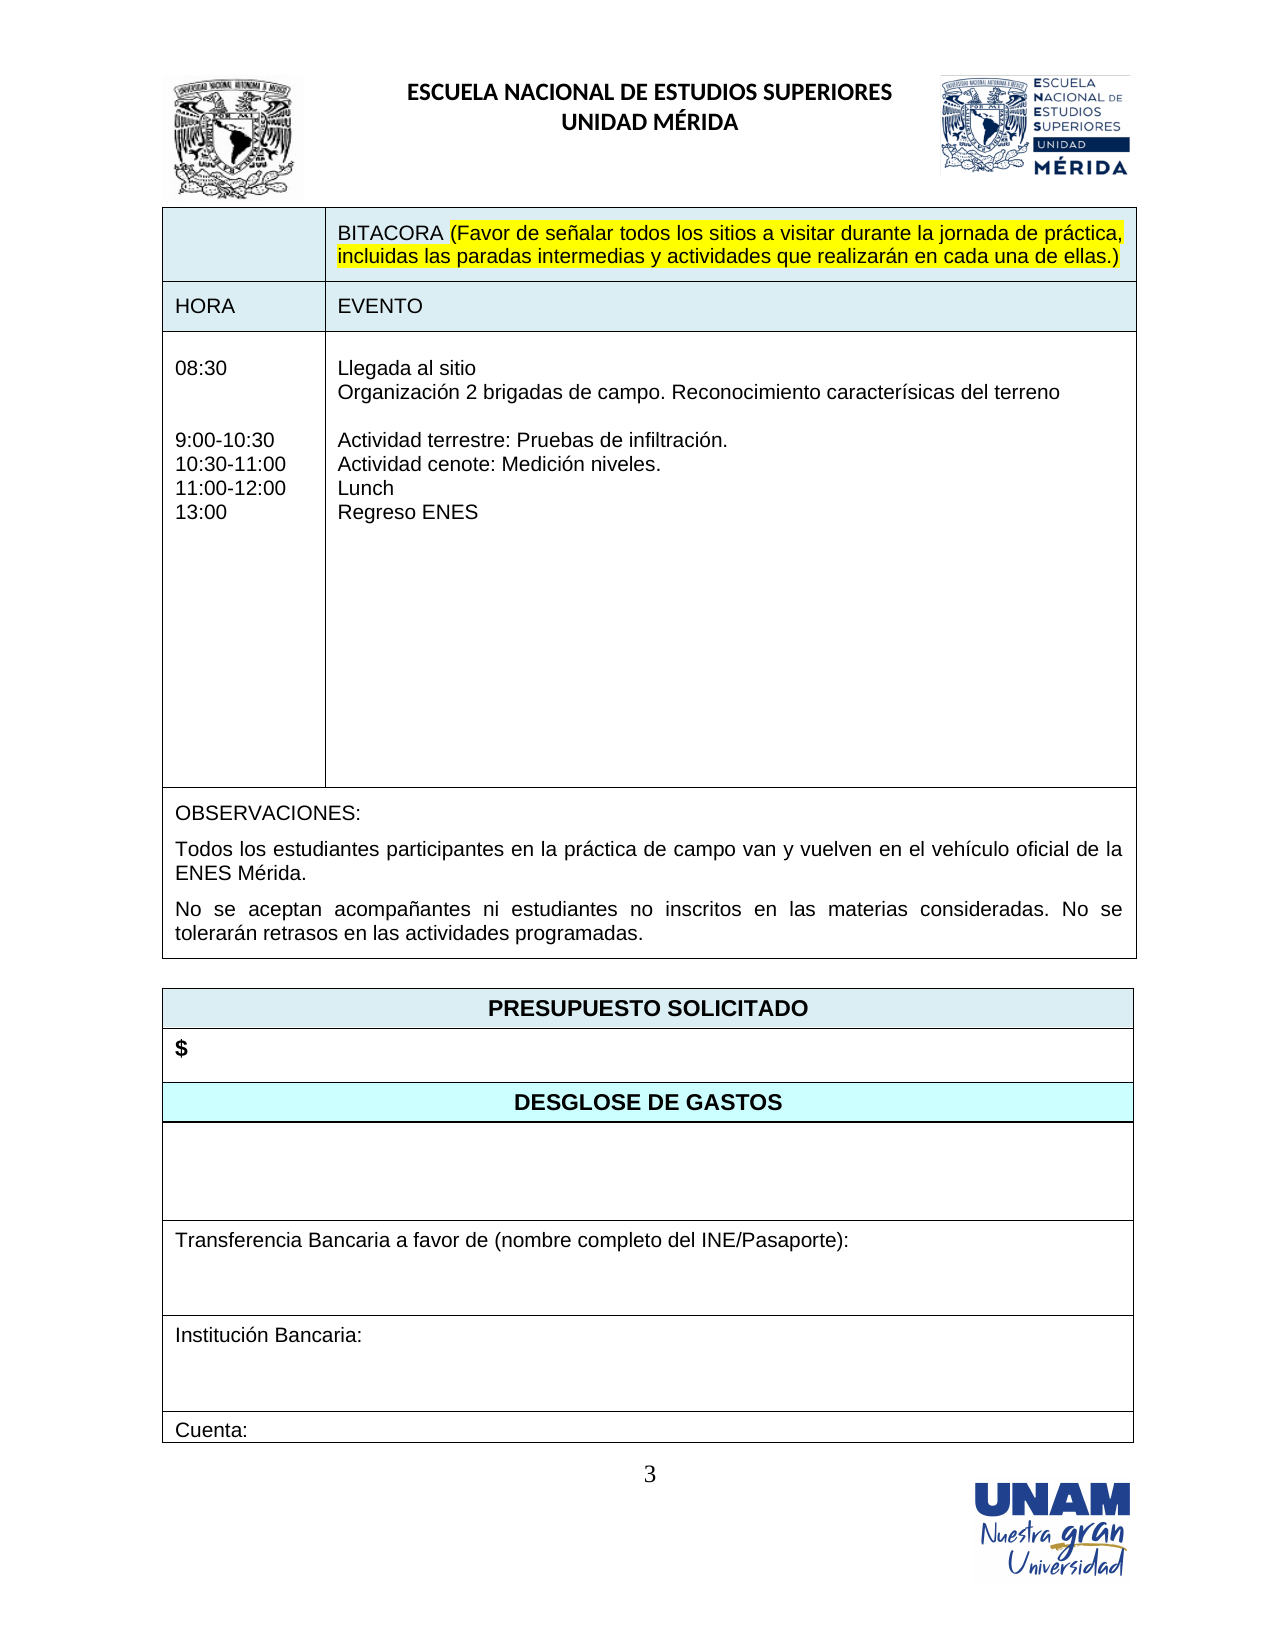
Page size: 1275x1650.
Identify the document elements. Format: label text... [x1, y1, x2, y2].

picture [940, 75, 1131, 177]
table_header BITACORA (Favor de señalar todos los sitios a visitar durante la jornada de práctica, incluidas las paradas intermedias y actividades que realizarán en cada una de ellas.) [326, 208, 1136, 281]
table_cell OBSERVACIONES: Todos los estudiantes participantes en la práctica de campo van y vuelven en el vehículo oficial de la ENES Mérida. No se aceptan acompañantes ni estudiantes no inscritos en las materias consideradas. No se tolerarán retrasos en las actividades programadas. [163, 788, 1136, 958]
picture [162, 75, 305, 202]
picture [974, 1476, 1131, 1586]
table_cell DESGLOSE DE GASTOS [163, 1083, 1133, 1121]
table_header PRESUPUESTO SOLICITADO [163, 989, 1133, 1027]
table_cell Institución Bancaria: [163, 1316, 1133, 1411]
table_cell $ [163, 1029, 1133, 1082]
table_cell Cuenta: [163, 1412, 1133, 1442]
table_cell HORA [163, 282, 325, 331]
table_cell Llegada al sitio Organización 2 brigadas de campo. Reconocimiento caracterísicas del terreno Actividad terrestre: Pruebas de infiltración. Actividad cenote: Medición niveles. Lunch Regreso ENES [326, 332, 1136, 787]
table_cell 08:30 9:00-10:30 10:30-11:00 11:00-12:00 13:00 [163, 332, 325, 787]
table_cell [163, 1123, 1133, 1220]
table_cell EVENTO [326, 282, 1136, 331]
table_header [163, 208, 325, 281]
table_cell Transferencia Bancaria a favor de (nombre completo del INE/Pasaporte): [163, 1221, 1133, 1315]
